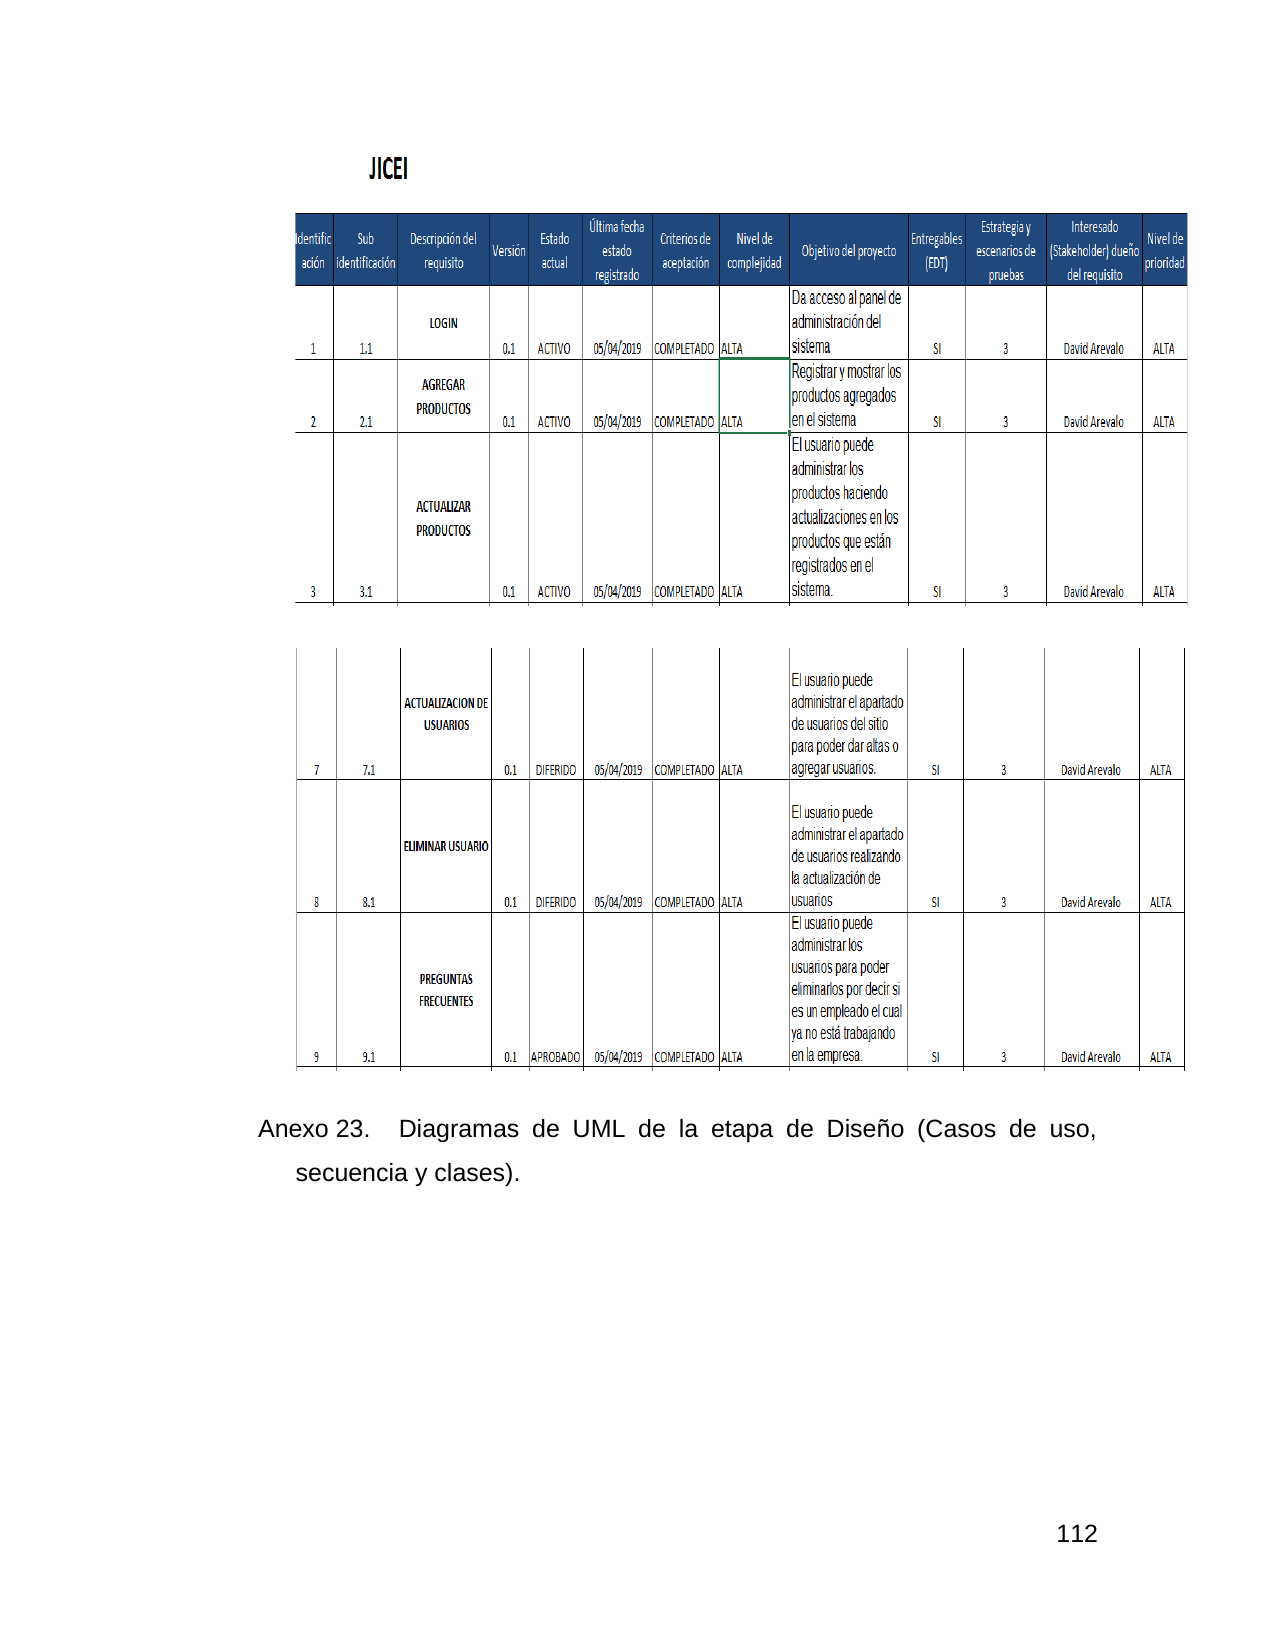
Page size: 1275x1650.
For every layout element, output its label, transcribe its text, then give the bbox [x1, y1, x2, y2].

picture [295, 147, 1188, 606]
picture [295, 648, 1188, 1071]
list Diagramas de UML de la etapa de Diseño (Casos de uso, secuencia y clases). [258, 1114, 1098, 1186]
